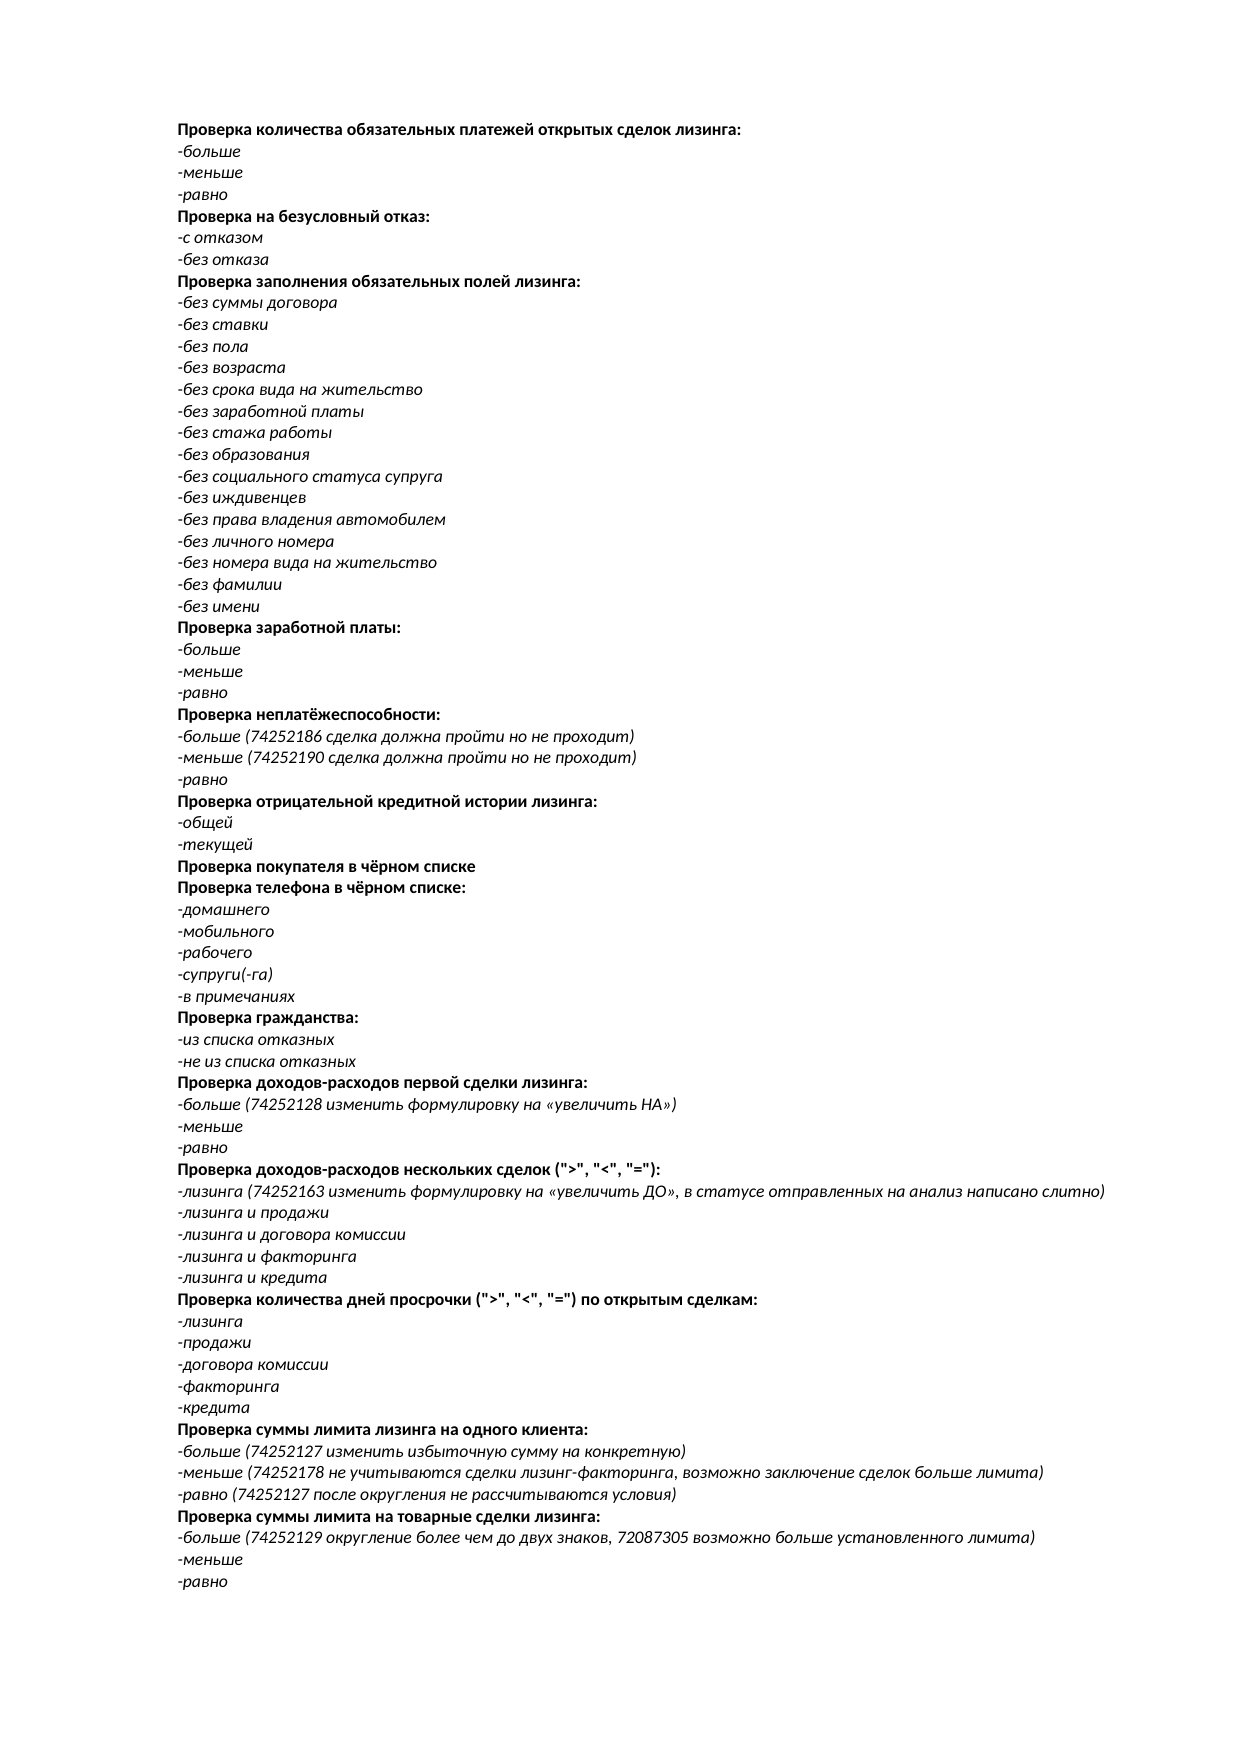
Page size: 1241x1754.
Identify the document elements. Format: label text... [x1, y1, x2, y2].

text Проверка отрицательной кредитной истории лизинга: [177, 790, 1152, 811]
text -домашнего [177, 898, 1152, 920]
text -лизинга и факторинга [177, 1245, 1152, 1266]
text Проверка доходов-расходов первой сделки лизинга: [177, 1071, 1152, 1093]
text -супруги(-га) [177, 963, 1152, 985]
text -продажи [177, 1331, 1152, 1353]
text -без номера вида на жительство [177, 551, 1152, 573]
text Проверка суммы лимита на товарные сделки лизинга: [177, 1505, 1152, 1526]
text -без фамилии [177, 573, 1152, 595]
text -больше [177, 638, 1152, 660]
text Проверка покупателя в чёрном списке [177, 855, 1152, 876]
text Проверка телефона в чёрном списке: [177, 876, 1152, 898]
text -равно [177, 768, 1152, 790]
text -рабочего [177, 941, 1152, 963]
text -без имени [177, 595, 1152, 616]
text Проверка неплатёжеспособности: [177, 703, 1152, 725]
text -факторинга [177, 1375, 1152, 1396]
text -больше (74252186 сделка должна пройти но не проходит) [177, 725, 1152, 746]
text -без суммы договора [177, 291, 1152, 313]
text -меньше [177, 1548, 1152, 1570]
text -равно [177, 1570, 1152, 1591]
text -равно [177, 681, 1152, 703]
text -с отказом [177, 226, 1152, 248]
text -в примечаниях [177, 985, 1152, 1006]
text -лизинга и договора комиссии [177, 1223, 1152, 1245]
text -без образования [177, 443, 1152, 465]
text -без срока вида на жительство [177, 378, 1152, 400]
text -мобильного [177, 920, 1152, 941]
text -без отказа [177, 248, 1152, 270]
text -договора комиссии [177, 1353, 1152, 1375]
text -лизинга (74252163 изменить формулировку на «увеличить ДО», в статусе отправленных на анализ написано слитно) [177, 1180, 1152, 1201]
text Проверка заработной платы: [177, 616, 1152, 638]
text -меньше [177, 1115, 1152, 1136]
text -общей [177, 811, 1152, 833]
text -текущей [177, 833, 1152, 855]
text -лизинга и продажи [177, 1201, 1152, 1223]
text Проверка заполнения обязательных полей лизинга: [177, 270, 1152, 291]
text -равно [177, 1136, 1152, 1158]
text -без социального статуса супруга [177, 465, 1152, 486]
text -без права владения автомобилем [177, 508, 1152, 530]
text -меньше (74252190 сделка должна пройти но не проходит) [177, 746, 1152, 768]
text Проверка количества дней просрочки (">", "<", "=") по открытым сделкам: [177, 1288, 1152, 1310]
text -меньше (74252178 не учитываются сделки лизинг-факторинга, возможно заключение сделок больше лимита) [177, 1461, 1152, 1483]
text -равно [177, 183, 1152, 205]
text -без заработной платы [177, 400, 1152, 421]
text -меньше [177, 161, 1152, 183]
text Проверка гражданства: [177, 1006, 1152, 1028]
text -меньше [177, 660, 1152, 681]
text -больше (74252129 округление более чем до двух знаков, 72087305 возможно больше установленного лимита) [177, 1526, 1152, 1548]
text -больше (74252128 изменить формулировку на «увеличить НА») [177, 1093, 1152, 1115]
text -без стажа работы [177, 421, 1152, 443]
text -без пола [177, 335, 1152, 356]
text -равно (74252127 после округления не рассчитываются условия) [177, 1483, 1152, 1505]
text -лизинга и кредита [177, 1266, 1152, 1288]
text -кредита [177, 1396, 1152, 1418]
text Проверка на безусловный отказ: [177, 205, 1152, 226]
text -без личного номера [177, 530, 1152, 551]
text Проверка доходов-расходов нескольких сделок (">", "<", "="): [177, 1158, 1152, 1180]
text -без ставки [177, 313, 1152, 335]
text -без иждивенцев [177, 486, 1152, 508]
text Проверка суммы лимита лизинга на одного клиента: [177, 1418, 1152, 1440]
text -без возраста [177, 356, 1152, 378]
text Проверка количества обязательных платежей открытых сделок лизинга: [177, 118, 1152, 140]
text -не из списка отказных [177, 1050, 1152, 1071]
text -больше (74252127 изменить избыточную сумму на конкретную) [177, 1440, 1152, 1461]
text -из списка отказных [177, 1028, 1152, 1050]
text -больше [177, 140, 1152, 161]
text -лизинга [177, 1310, 1152, 1331]
